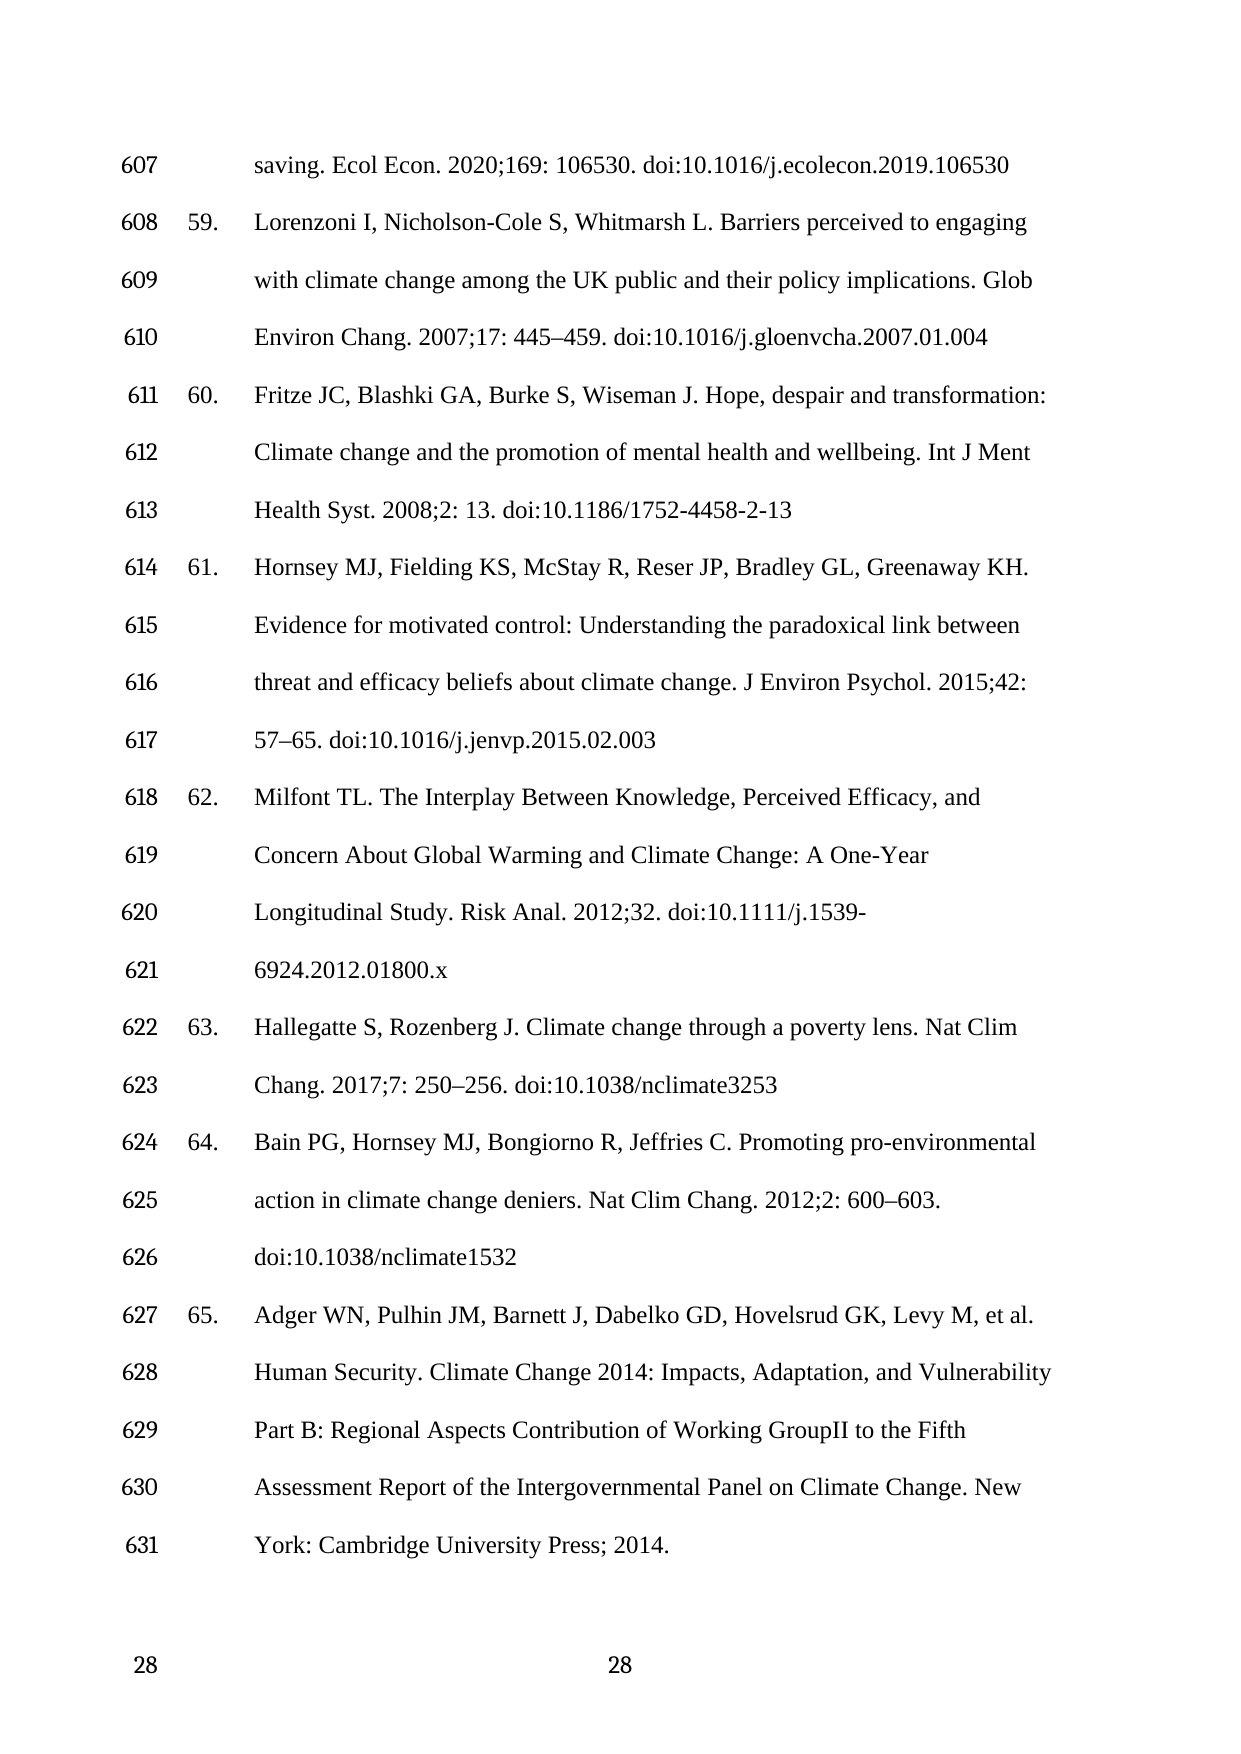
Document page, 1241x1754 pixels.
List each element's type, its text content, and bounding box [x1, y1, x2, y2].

text 59. Lorenzoni I, Nicholson-Cole S, Whitmarsh L. Barriers perceived to engaging with climate change among the UK public and their policy implications. Glob Environ Chang. 2007;17: 445–459. doi:10.1016/j.gloenvcha.2007.01.004 [187, 207, 1053, 351]
text 64. Bain PG, Hornsey MJ, Bongiorno R, Jeffries C. Promoting pro-environmental action in climate change deniers. Nat Clim Chang. 2012;2: 600–603. doi:10.1038/nclimate1532 [187, 1127, 1053, 1271]
text 62. Milfont TL. The Interplay Between Knowledge, Perceived Efficacy, and Concern About Global Warming and Climate Change: A One-Year Longitudinal Study. Risk Anal. 2012;32. doi:10.1111/j.1539-6924.2012.01800.x [187, 782, 1053, 984]
text 61. Hornsey MJ, Fielding KS, McStay R, Reser JP, Bradley GL, Greenaway KH. Evidence for motivated control: Understanding the paradoxical link between threat and efficacy beliefs about climate change. J Environ Psychol. 2015;42: 57–65. doi:10.1016/j.jenvp.2015.02.003 [187, 552, 1053, 754]
text 63. Hallegatte S, Rozenberg J. Climate change through a poverty lens. Nat Clim Chang. 2017;7: 250–256. doi:10.1038/nclimate3253 [187, 1012, 1053, 1099]
text 65. Adger WN, Pulhin JM, Barnett J, Dabelko GD, Hovelsrud GK, Levy M, et al. Human Security. Climate Change 2014: Impacts, Adaptation, and Vulnerability Part B: Regional Aspects Contribution of Working GroupII to the Fifth Assessment Report of the Intergovernmental Panel on Climate Change. New York: Cambridge University Press; 2014. [187, 1300, 1053, 1559]
text 60. Fritze JC, Blashki GA, Burke S, Wiseman J. Hope, despair and transformation: Climate change and the promotion of mental health and wellbeing. Int J Ment Health Syst. 2008;2: 13. doi:10.1186/1752-4458-2-13 [187, 380, 1053, 524]
